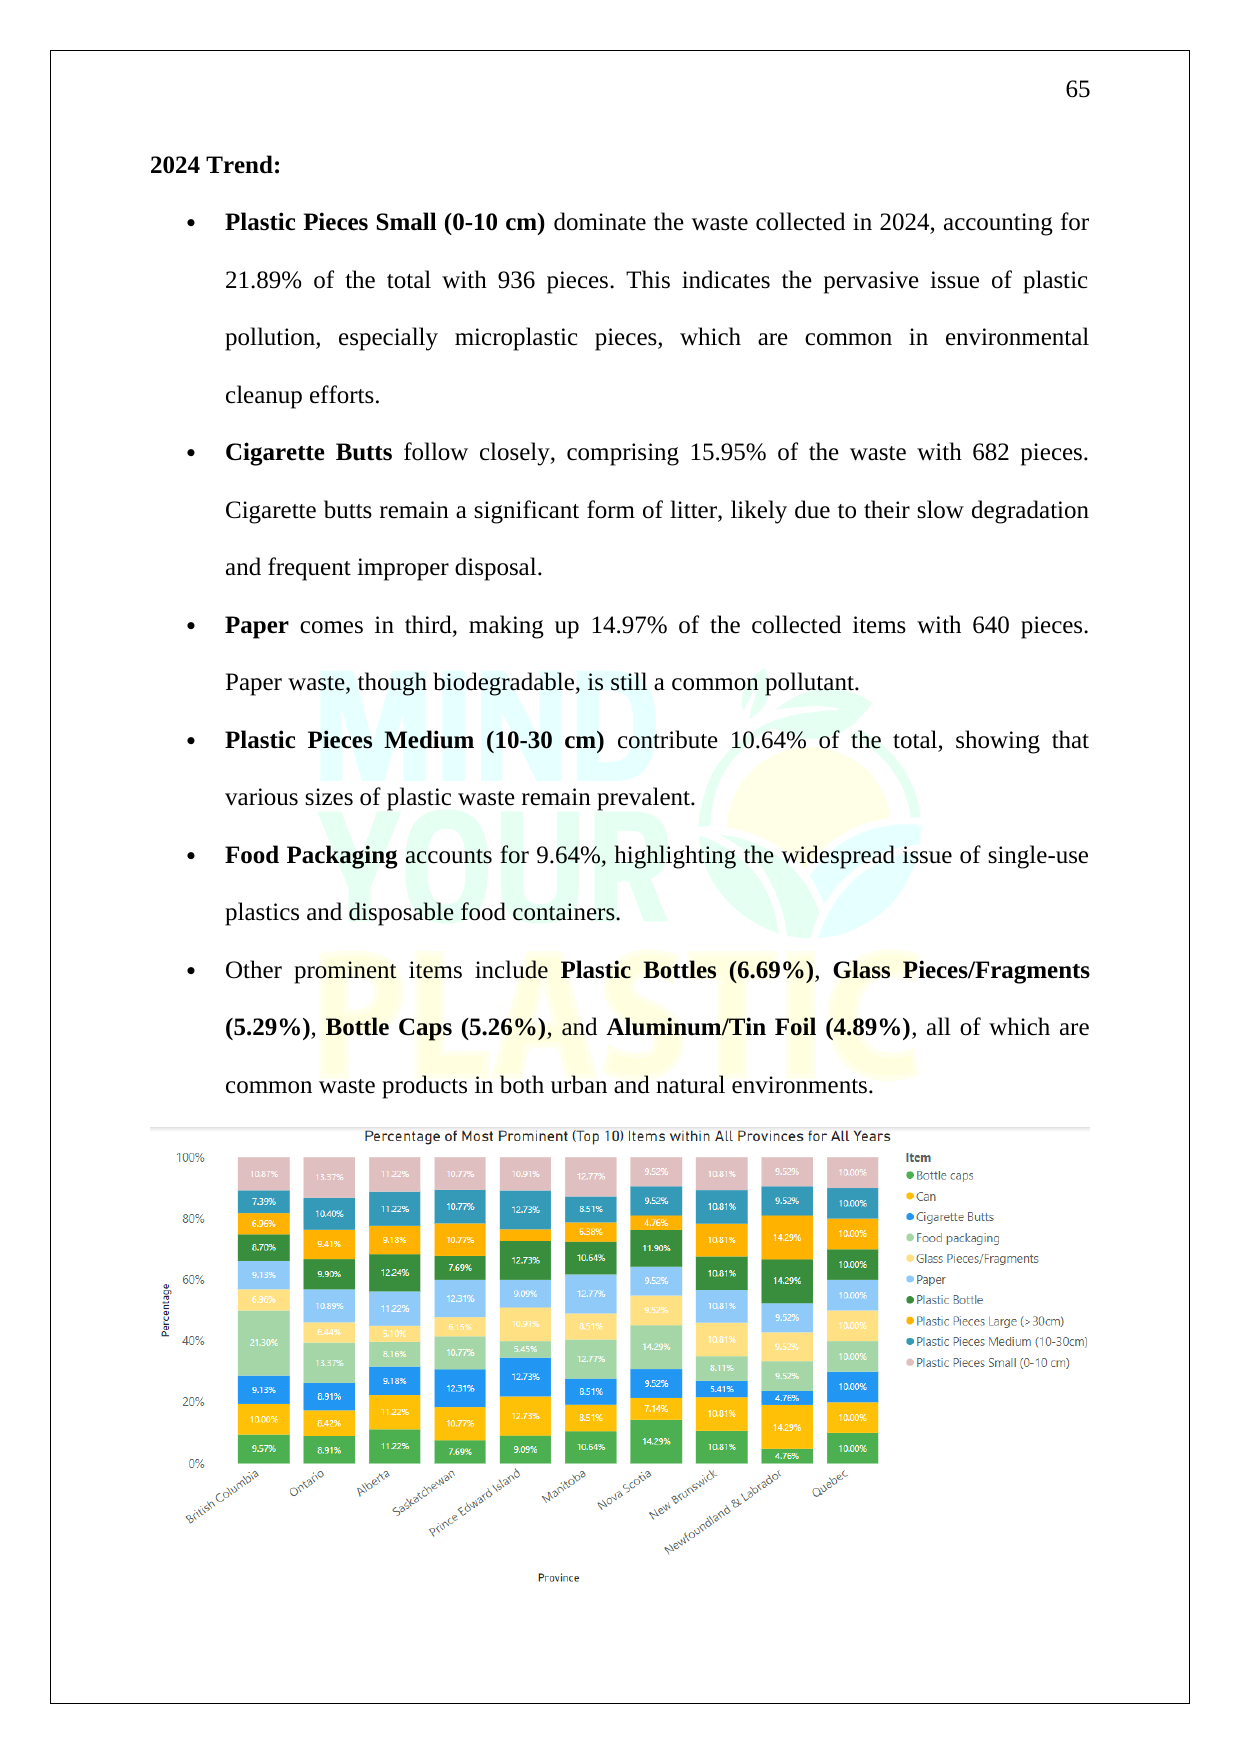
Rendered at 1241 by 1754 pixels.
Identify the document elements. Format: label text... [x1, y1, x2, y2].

list Cigarette Butts follow closely, comprising 15.95% of the waste with 682 pieces. Cigarette butts remain a significant form of litter, likely due to their slow degradation and frequent improper disposal. [187, 437, 1090, 581]
list Plastic Pieces Medium (10-30 cm) contribute 10.64% of the total, showing that various sizes of plastic waste remain prevalent. [187, 725, 1090, 811]
list Food Packaging accounts for 9.64%, highlighting the widespread issue of single-use plastics and disposable food containers. [187, 840, 1090, 926]
list Paper comes in third, making up 14.97% of the collected items with 640 pieces. Paper waste, though biodegradable, is still a common pollutant. [187, 610, 1090, 696]
text 2024 Trend: [150, 150, 1090, 179]
list Plastic Pieces Small (0-10 cm) dominate the waste collected in 2024, accounting for 21.89% of the total with 936 pieces. This indicates the pervasive issue of plastic pollution, especially microplastic pieces, which are common in environmental cleanup efforts. [187, 207, 1090, 409]
picture [150, 1127, 1091, 1590]
list Other prominent items include Plastic Bottles (6.69%), Glass Pieces/Fragments (5.29%), Bottle Caps (5.26%), and Aluminum/Tin Foil (4.89%), all of which are common waste products in both urban and natural environments. [187, 955, 1090, 1099]
